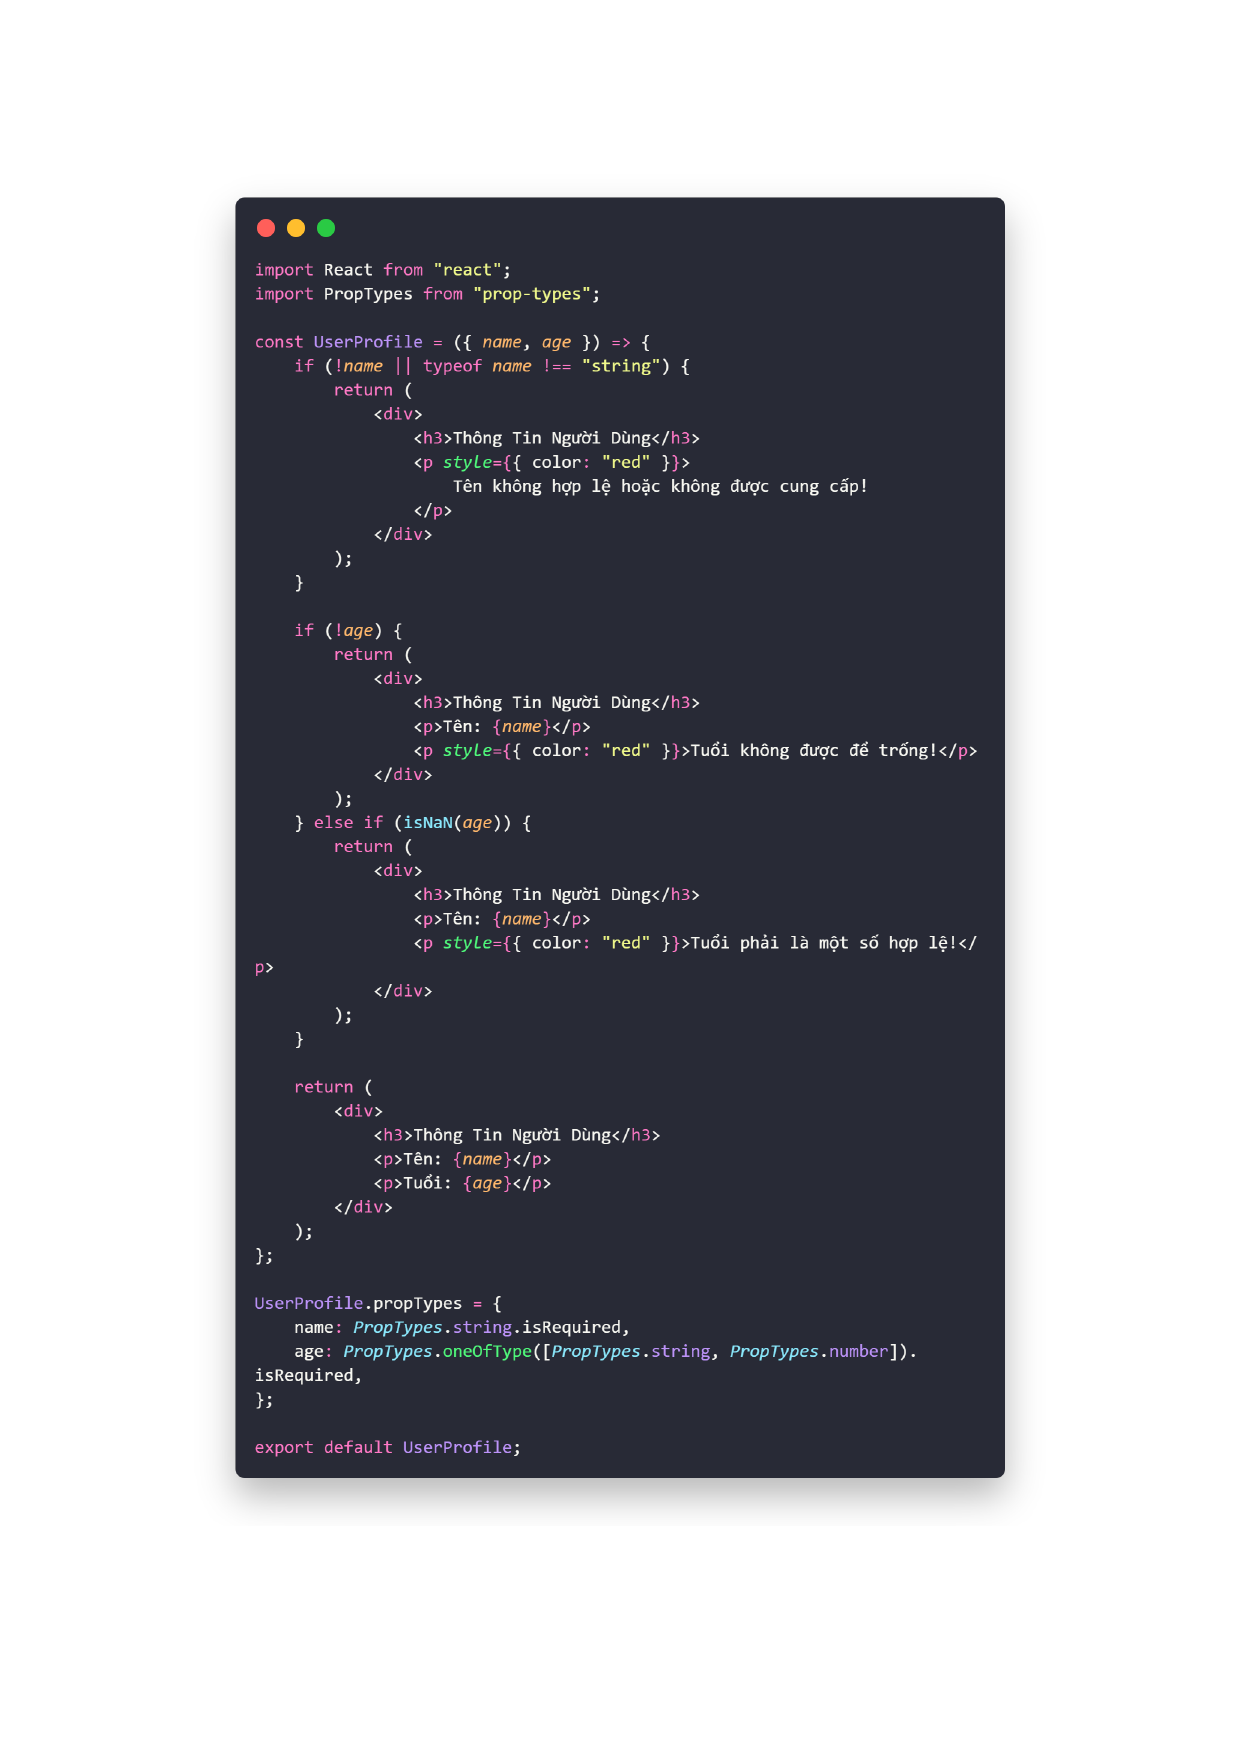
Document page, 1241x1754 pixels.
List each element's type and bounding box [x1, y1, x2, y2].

picture [187, 150, 1053, 1526]
